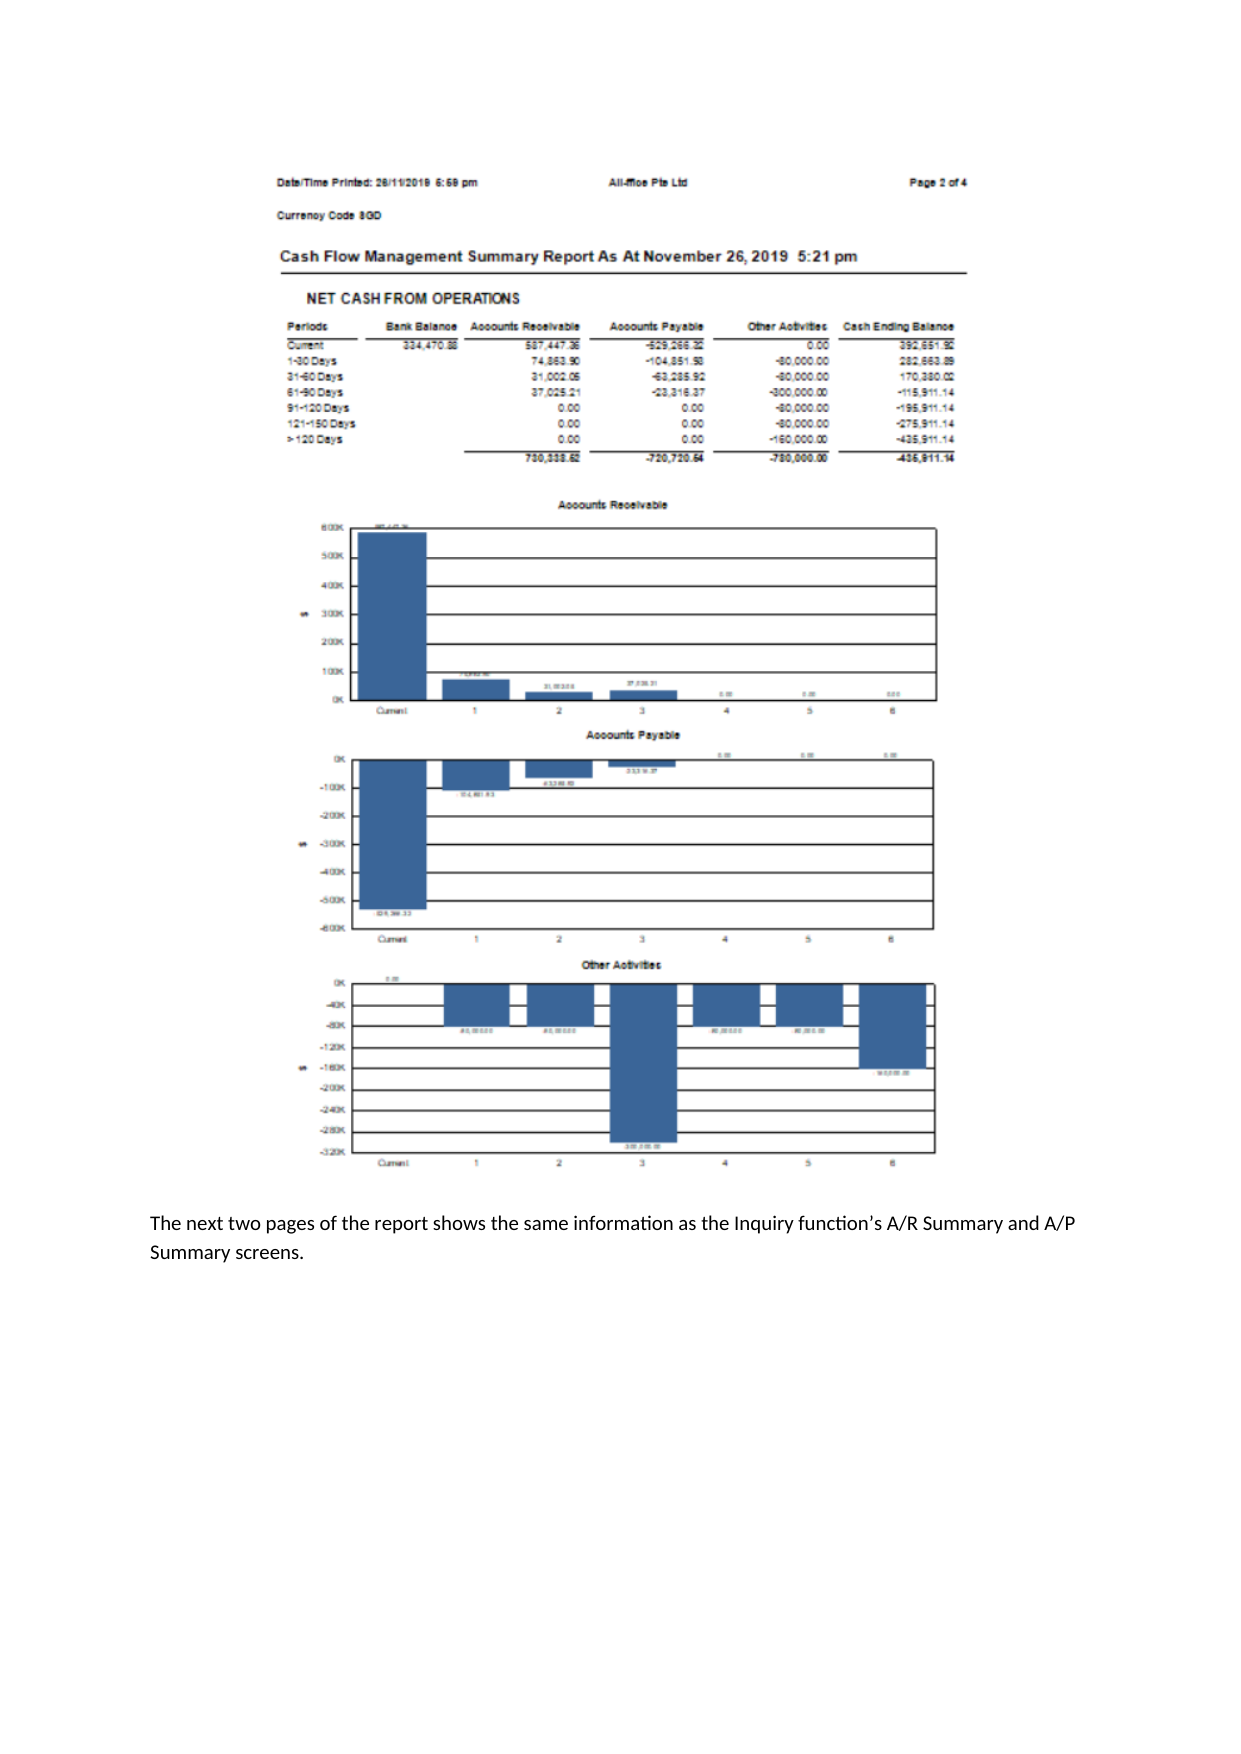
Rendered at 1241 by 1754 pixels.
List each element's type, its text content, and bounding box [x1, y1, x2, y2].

picture [247, 150, 994, 1186]
text The next two pages of the report shows the same information as the Inquiry function’s A/R Summary and A/P Summary screens. [150, 1210, 1090, 1265]
